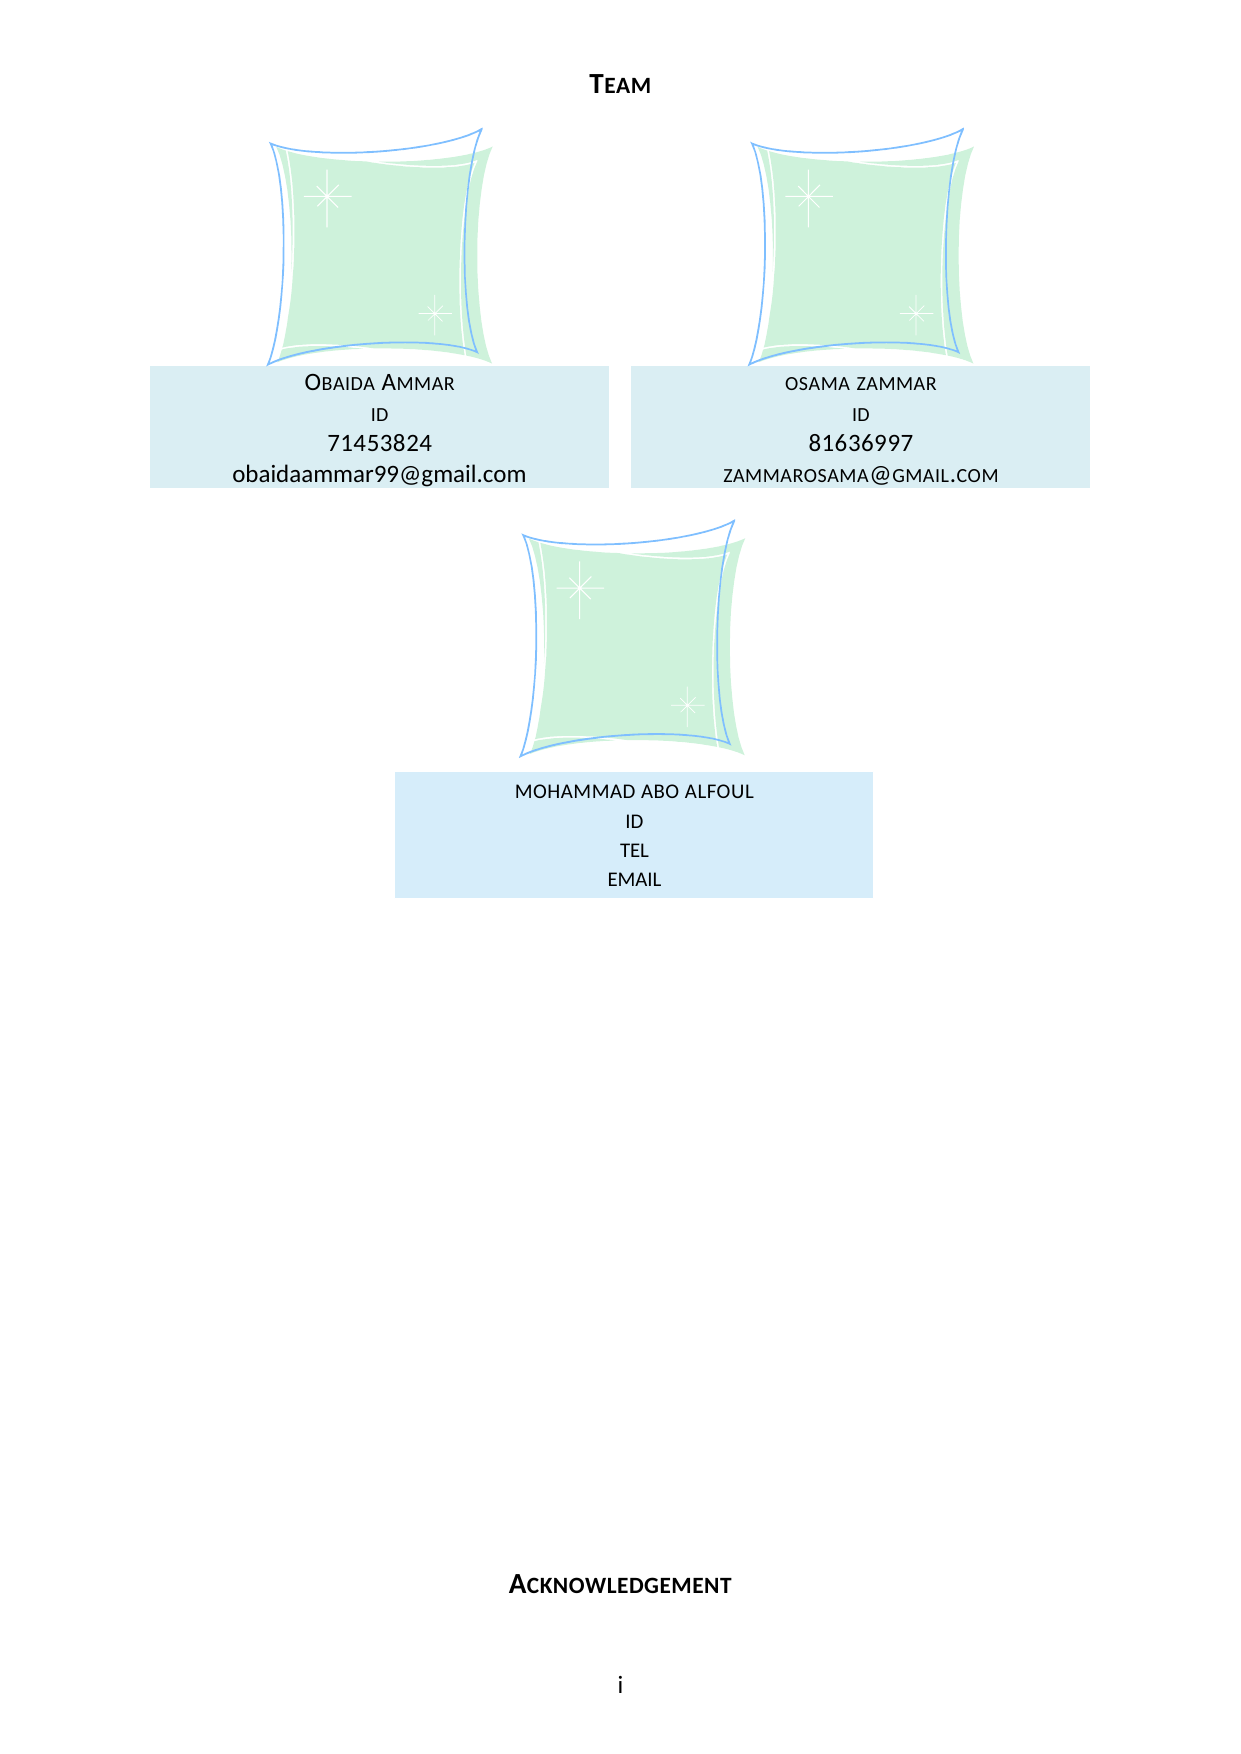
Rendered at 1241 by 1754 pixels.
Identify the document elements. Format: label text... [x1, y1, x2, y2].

table_header osama zammar id 81636997 zammarosama@gmail.com [620, 128, 1101, 519]
text Team [150, 66, 1090, 101]
text Acknowledgement [150, 1565, 1090, 1601]
table_header Obaida Ammar id 71453824 obaidaammar99@gmail.com [139, 128, 620, 519]
